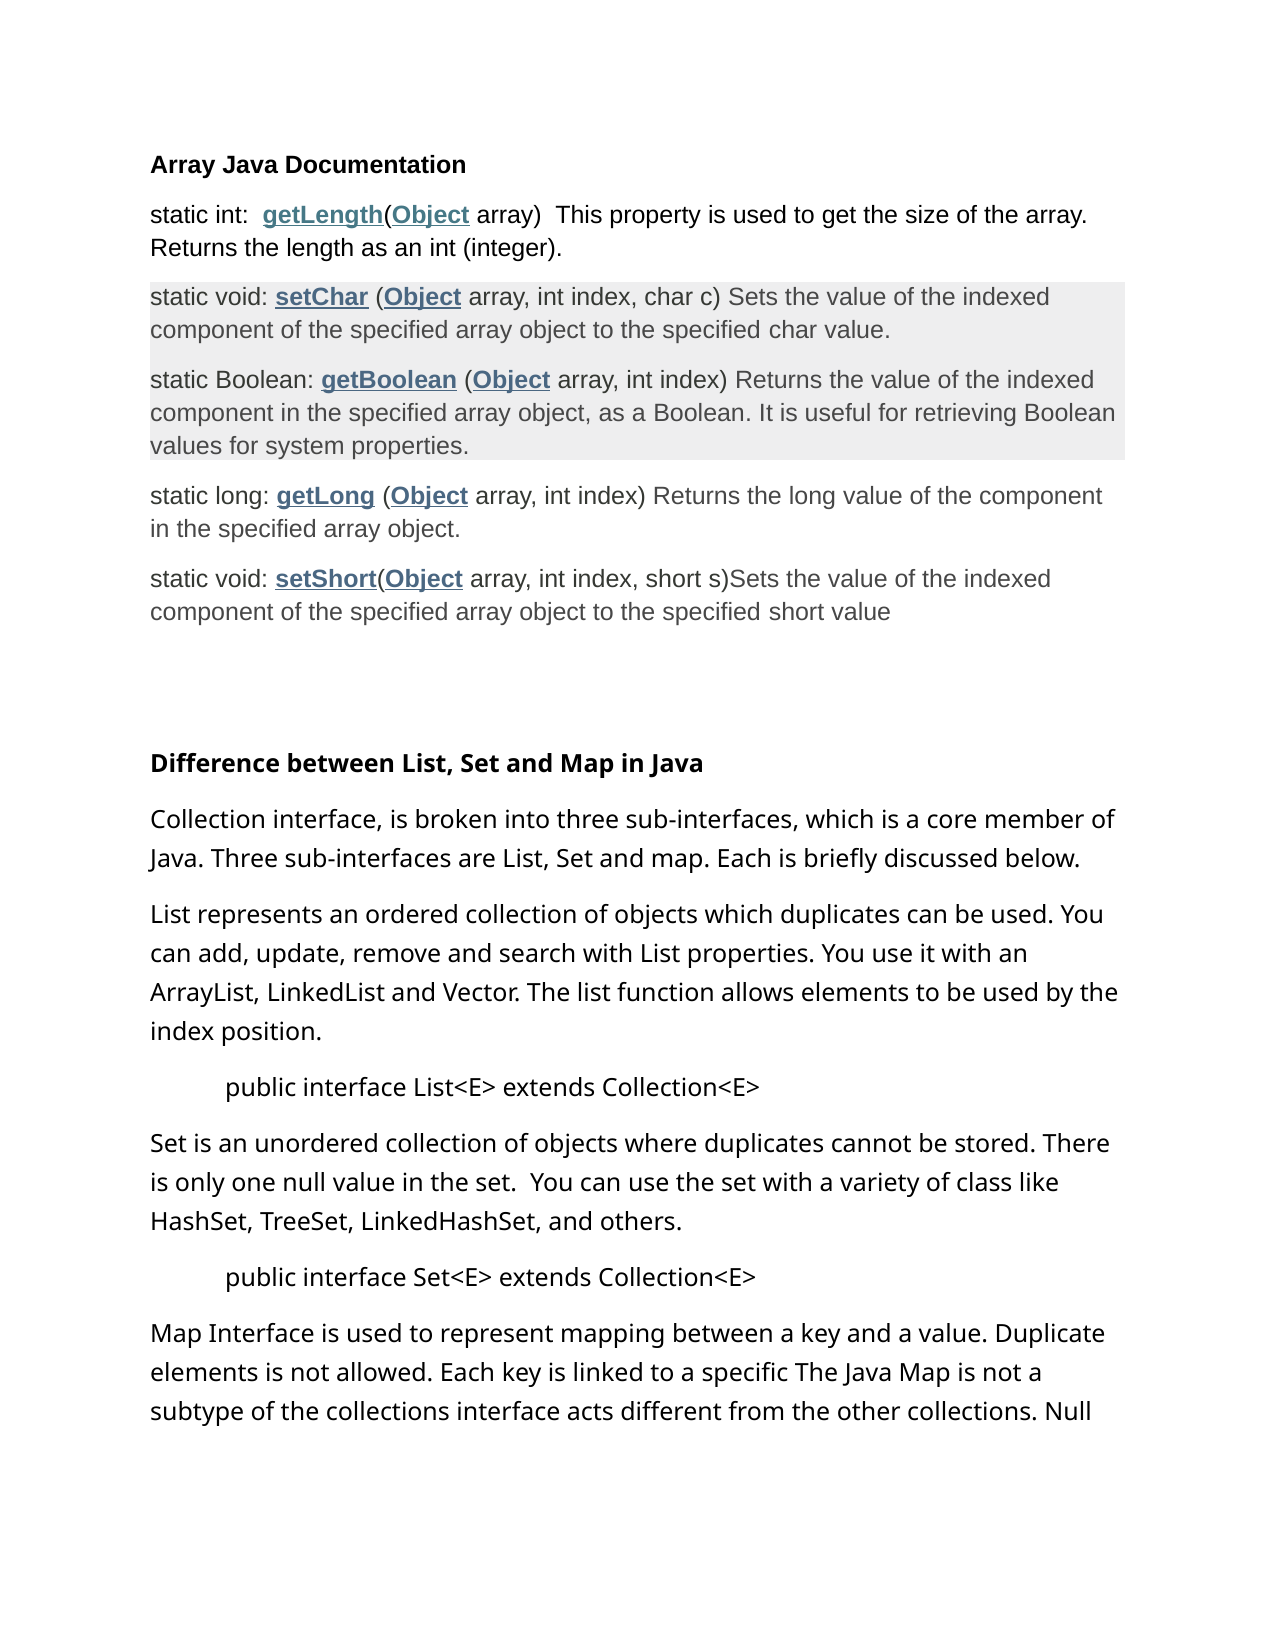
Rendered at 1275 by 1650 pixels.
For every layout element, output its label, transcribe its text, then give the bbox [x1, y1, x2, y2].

text Set is an unordered collection of objects where duplicates cannot be stored. There is only one null value in the set. You can use the set with a variety of class like HashSet, TreeSet, LinkedHashSet, and others. [150, 1126, 1125, 1238]
text List represents an ordered collection of objects which duplicates can be used. You can add, update, remove and search with List properties. You use it with an ArrayList, LinkedList and Vector. The list function allows elements to be used by the index position. [150, 896, 1125, 1048]
text static int: getLength(Object array) This property is used to get the size of the array. Returns the length as an int (integer). [150, 200, 1125, 261]
text static void: setChar (Object array, int index, char c) Sets the value of the indexed component of the specified array object to the specified char value. [150, 282, 1125, 344]
text static long: getLong (Object array, int index) Returns the long value of the component in the specified array object. [150, 481, 1125, 543]
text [150, 1316, 1125, 1428]
text Collection interface, is broken into three sub-interfaces, which is a core member of Java. Three sub-interfaces are List, Set and map. Each is briefly discussed below. [150, 801, 1125, 875]
text static Boolean: getBoolean (Object array, int index) Returns the value of the indexed component in the specified array object, as a Boolean. It is useful for retrieving Boolean values for system properties. [150, 365, 1125, 460]
text public interface List<E> extends Collection<E> [150, 1070, 1125, 1104]
text public interface Set<E> extends Collection<E> [150, 1260, 1125, 1294]
text Array Java Documentation [150, 150, 1125, 179]
text Difference between List, Set and Map in Java [150, 746, 1125, 780]
text static void: setShort(Object array, int index, short s)Sets the value of the indexed component of the specified array object to the specified short value [150, 563, 1125, 625]
